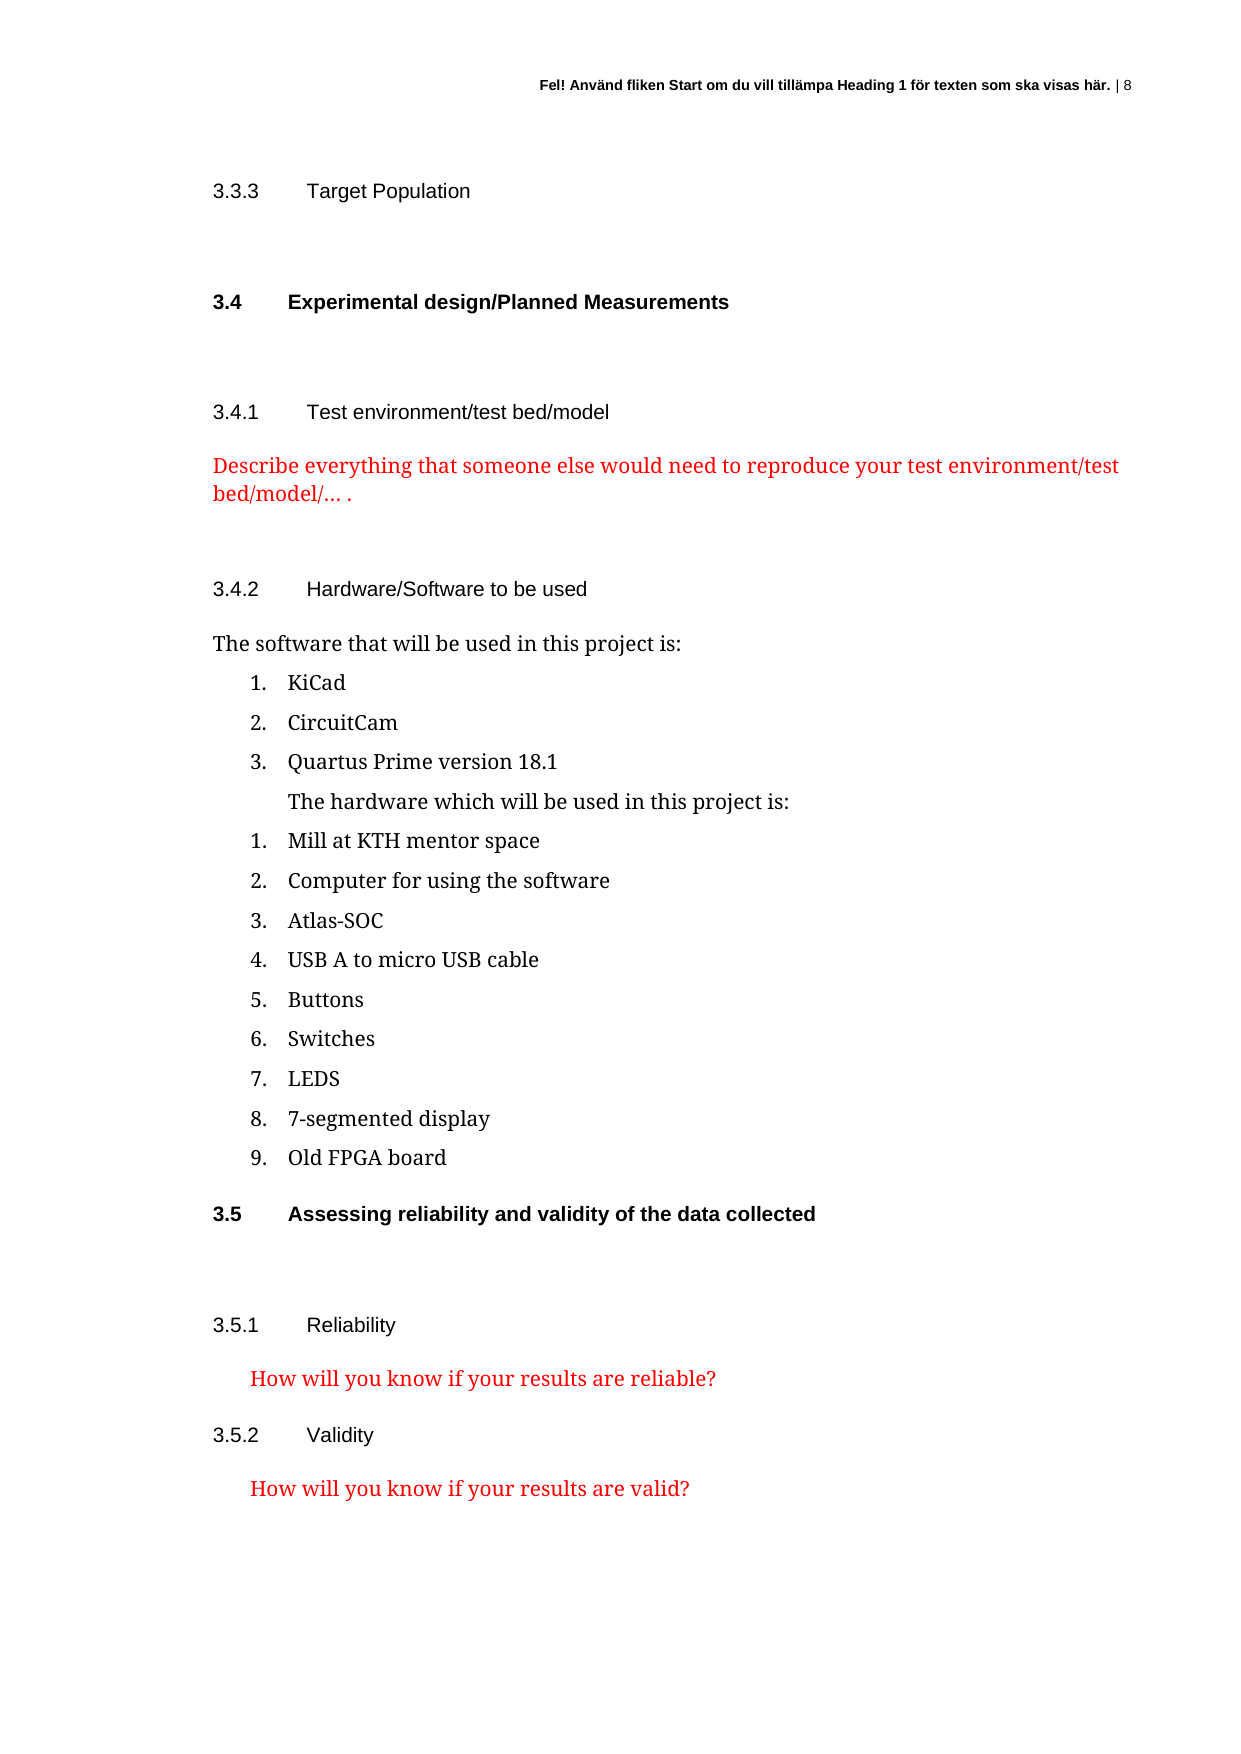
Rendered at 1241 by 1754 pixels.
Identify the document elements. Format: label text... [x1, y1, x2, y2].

subtitle Reliability [213, 1311, 1134, 1338]
text Describe everything that someone else would need to reproduce your test environment/test bed/model/… . [213, 452, 1134, 506]
list USB A to micro USB cable [250, 946, 1134, 973]
list Computer for using the software [250, 867, 1134, 894]
list LEDS [250, 1065, 1134, 1092]
list Quartus Prime version 18.1 [250, 748, 1134, 775]
subtitle Experimental design/Planned Measurements [213, 288, 1134, 315]
list 7-segmented display [250, 1104, 1134, 1131]
list KiCad [250, 669, 1134, 696]
text The hardware which will be used in this project is: [288, 788, 1134, 815]
list CircuitCam [250, 708, 1134, 736]
list Mill at KTH mentor space [250, 827, 1134, 854]
subtitle Validity [213, 1421, 1134, 1448]
list Atlas-SOC [250, 906, 1134, 933]
subtitle Hardware/Software to be used [213, 575, 1134, 602]
list Old FPGA board [250, 1144, 1134, 1171]
subtitle Assessing reliability and validity of the data collected [213, 1200, 1134, 1227]
list Buttons [250, 986, 1134, 1013]
list Switches [250, 1025, 1134, 1052]
text How will you know if your results are valid? [213, 1475, 1134, 1502]
subtitle Test environment/test bed/model [213, 398, 1134, 425]
text The software that will be used in this project is: [213, 629, 1134, 656]
subtitle Target Population [213, 177, 1134, 204]
text How will you know if your results are reliable? [213, 1365, 1134, 1392]
